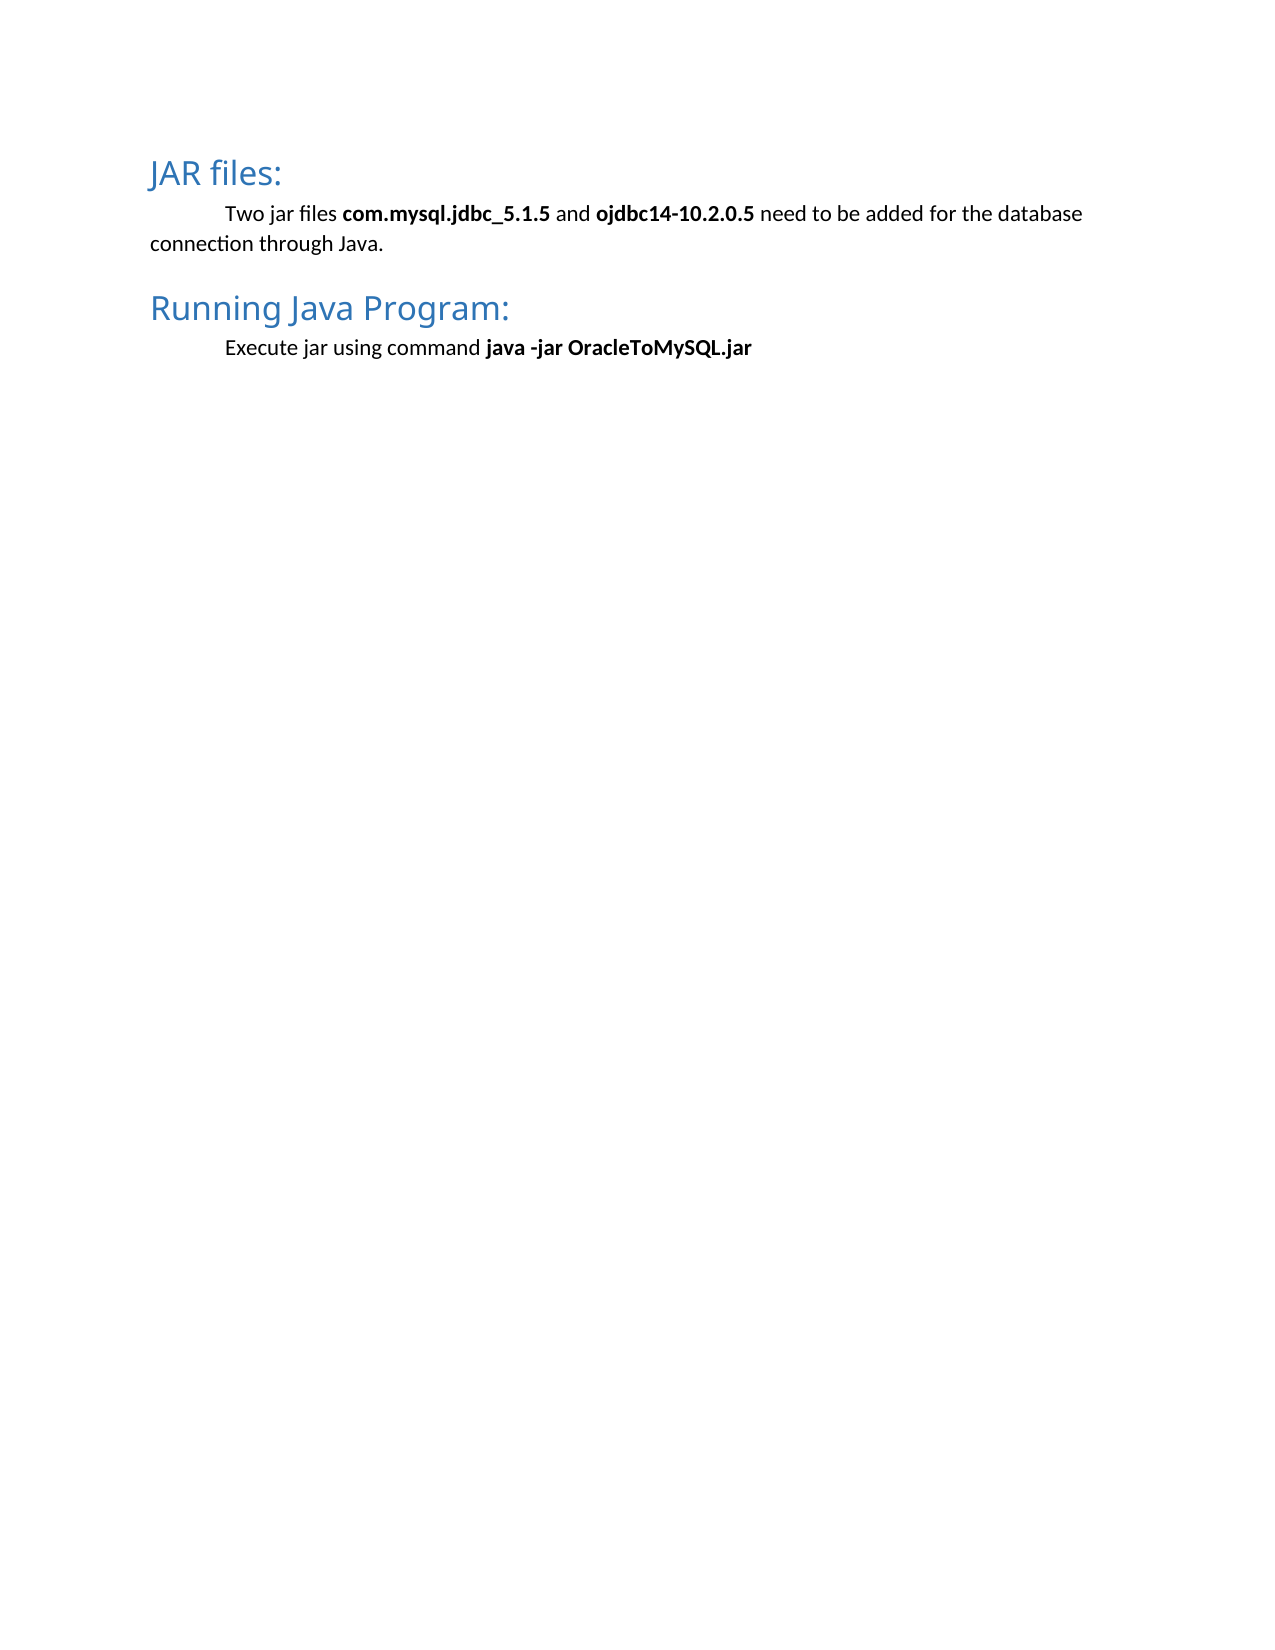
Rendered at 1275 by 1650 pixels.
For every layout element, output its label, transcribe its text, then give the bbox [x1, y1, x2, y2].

text Two jar files com.mysql.jdbc_5.1.5 and ojdbc14-10.2.0.5 need to be added for the database connection through Java. [150, 199, 1125, 257]
text Execute jar using command java -jar OracleToMySQL.jar [150, 333, 1125, 361]
subtitle Running Java Program: [150, 284, 1125, 330]
subtitle JAR files: [150, 150, 1125, 195]
